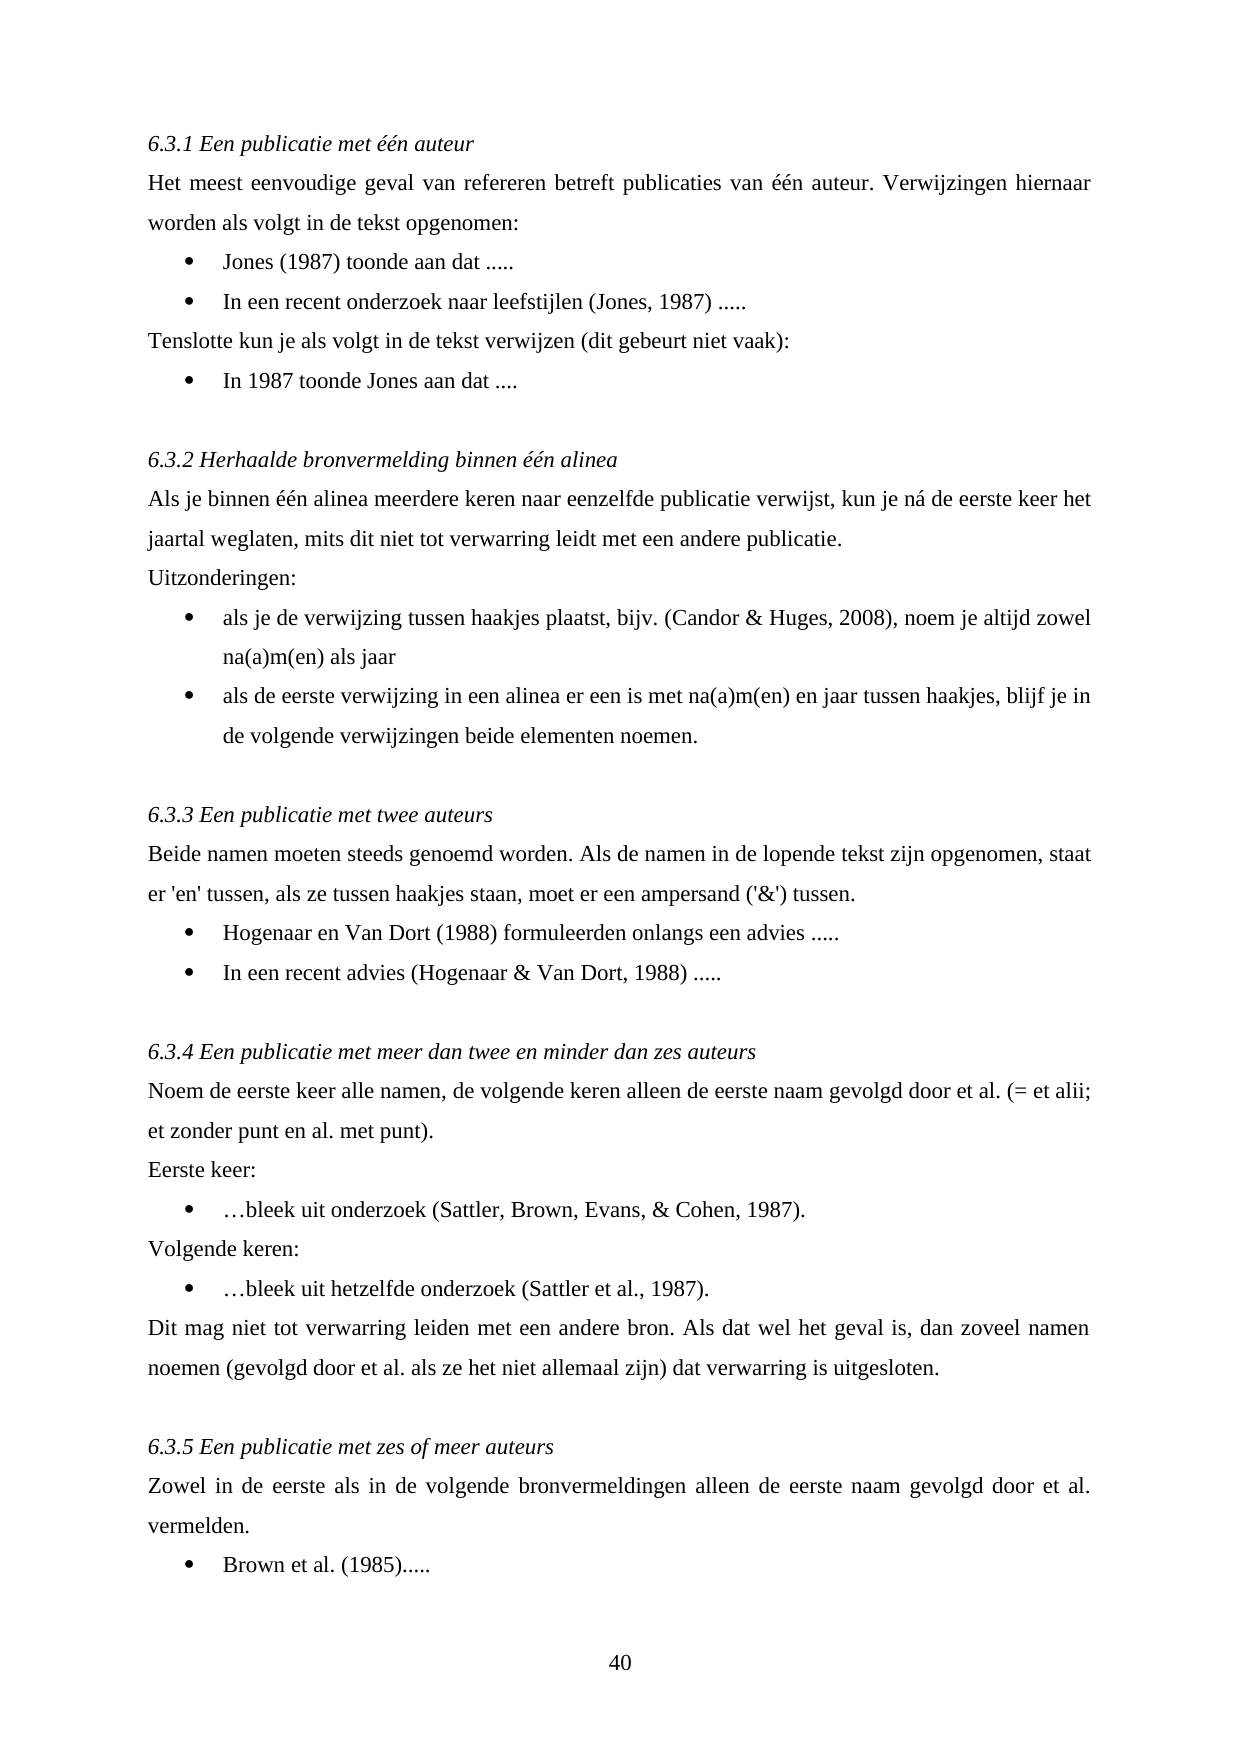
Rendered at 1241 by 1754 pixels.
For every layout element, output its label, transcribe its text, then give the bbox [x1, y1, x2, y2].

list Jones (1987) toonde aan dat ..... [185, 248, 1092, 275]
list als je de verwijzing tussen haakjes plaatst, bijv. (Candor & Huges, 2008), noem je altijd zowel na(a)m(en) als jaar [185, 604, 1092, 669]
subtitle 6.3.1 Een publicatie met één auteur [148, 130, 1092, 156]
list als de eerste verwijzing in een alinea er een is met na(a)m(en) en jaar tussen haakjes, blijf je in de volgende verwijzingen beide elementen noemen. [185, 683, 1092, 748]
list …bleek uit onderzoek (Sattler, Brown, Evans, & Cohen, 1987). [185, 1196, 1092, 1222]
list …bleek uit hetzelfde onderzoek (Sattler et al., 1987). [185, 1275, 1092, 1301]
text Tenslotte kun je als volgt in de tekst verwijzen (dit gebeurt niet vaak): [148, 327, 1092, 354]
list Brown et al. (1985)..... [185, 1551, 1092, 1577]
subtitle 6.3.2 Herhaalde bronvermelding binnen één alinea [148, 446, 1092, 472]
text Zowel in de eerste als in de volgende bronvermeldingen alleen de eerste naam gevolgd door et al. vermelden. [148, 1472, 1092, 1538]
text Als je binnen één alinea meerdere keren naar eenzelfde publicatie verwijst, kun je ná de eerste keer het jaartal weglaten, mits dit niet tot verwarring leidt met een andere publicatie. [148, 485, 1092, 551]
text Uitzonderingen: [148, 564, 1092, 591]
list In een recent advies (Hogenaar & Van Dort, 1988) ..... [185, 959, 1092, 985]
text Eerste keer: [148, 1156, 1092, 1183]
subtitle 6.3.4 Een publicatie met meer dan twee en minder dan zes auteurs [148, 1038, 1092, 1064]
subtitle 6.3.5 Een publicatie met zes of meer auteurs [148, 1433, 1092, 1459]
list In een recent onderzoek naar leefstijlen (Jones, 1987) ..... [185, 288, 1092, 314]
list Hogenaar en Van Dort (1988) formuleerden onlangs een advies ..... [185, 919, 1092, 946]
text Volgende keren: [148, 1235, 1092, 1262]
text Het meest eenvoudige geval van refereren betreft publicaties van één auteur. Verwijzingen hiernaar worden als volgt in de tekst opgenomen: [148, 169, 1092, 235]
text Beide namen moeten steeds genoemd worden. Als de namen in de lopende tekst zijn opgenomen, staat er 'en' tussen, als ze tussen haakjes staan, moet er een ampersand ('&') tussen. [148, 841, 1092, 906]
subtitle 6.3.3 Een publicatie met twee auteurs [148, 801, 1092, 827]
list In 1987 toonde Jones aan dat .... [185, 367, 1092, 393]
text Noem de eerste keer alle namen, de volgende keren alleen de eerste naam gevolgd door et al. (= et alii; et zonder punt en al. met punt). [148, 1077, 1092, 1143]
